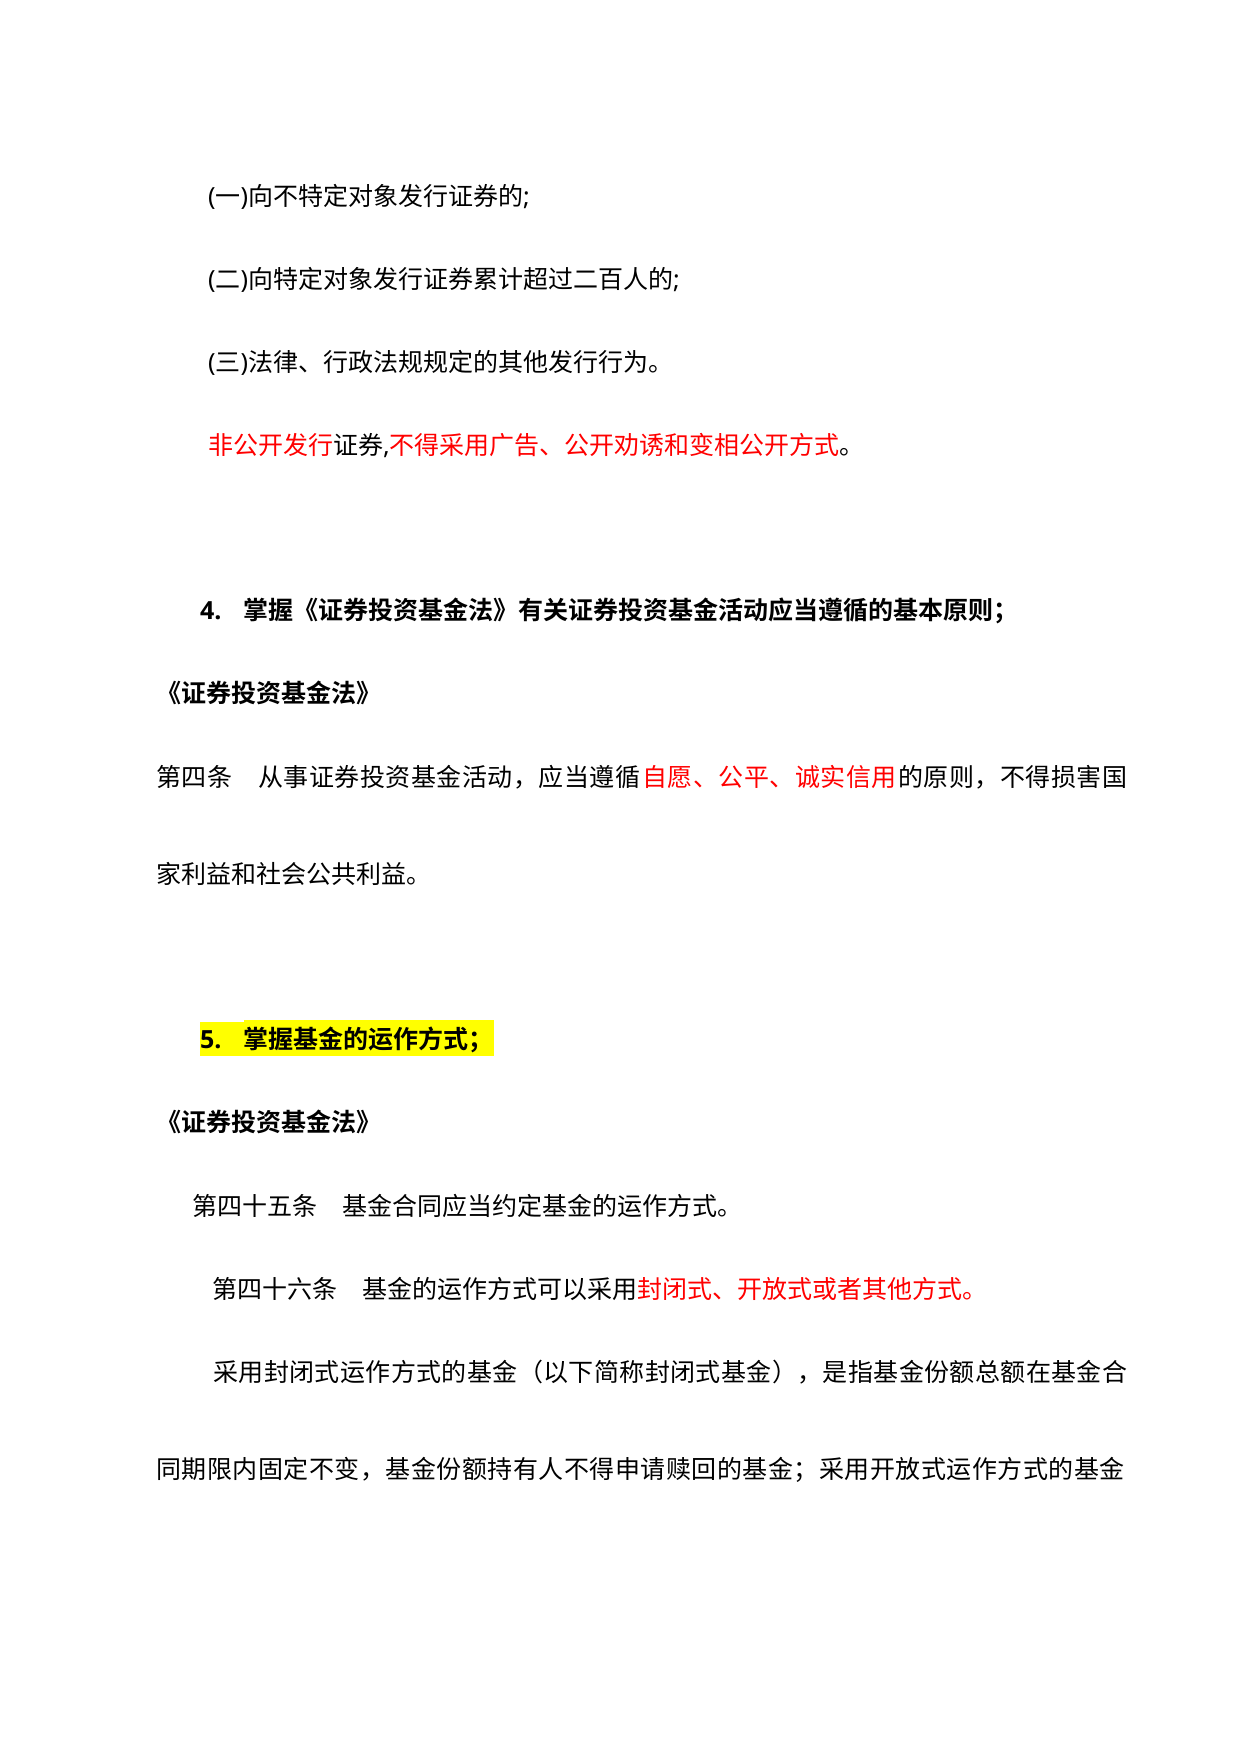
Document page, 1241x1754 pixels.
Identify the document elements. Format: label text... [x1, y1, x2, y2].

list (二)向特定对象发行证券累计超过二百人的; [156, 245, 1128, 310]
list 第四条 从事证券投资基金活动，应当遵循自愿、公平、诚实信用的原则，不得损害国家利益和社会公共利益。 [156, 743, 1128, 905]
list 掌握基金的运作方式； [200, 1005, 1128, 1070]
list 第四十六条 基金的运作方式可以采用封闭式、开放式或者其他方式。 [156, 1255, 1128, 1320]
list 掌握《证券投资基金法》有关证券投资基金活动应当遵循的基本原则； [200, 576, 1128, 641]
list 《证券投资基金法》 [156, 659, 1128, 724]
list 第四十五条 基金合同应当约定基金的运作方式。 [156, 1172, 1128, 1237]
list 《证券投资基金法》 [156, 1088, 1128, 1153]
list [156, 1338, 1128, 1500]
list (三)法律、行政法规规定的其他发行行为。 [156, 328, 1128, 393]
list (一)向不特定对象发行证券的; [156, 162, 1128, 227]
list 非公开发行证券,不得采用广告、公开劝诱和变相公开方式。 [156, 411, 1128, 476]
